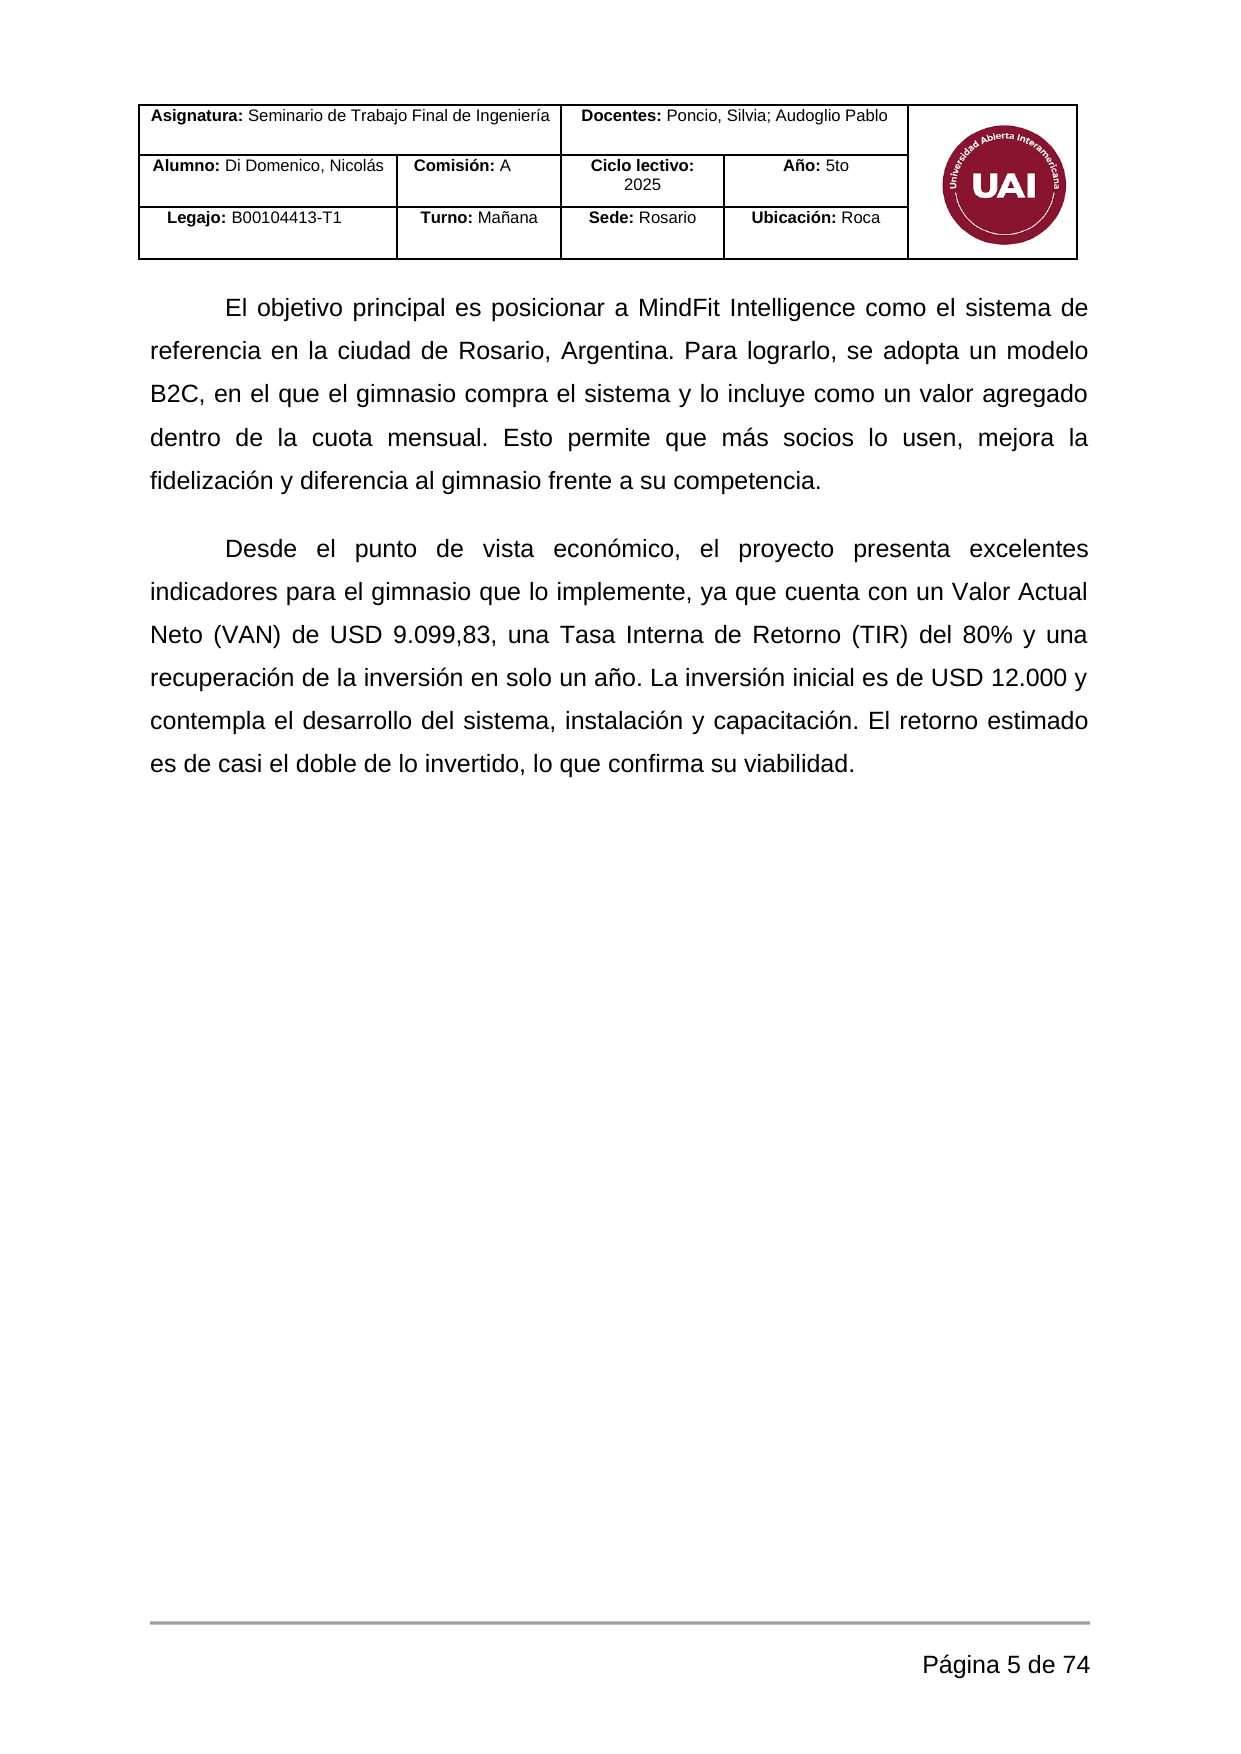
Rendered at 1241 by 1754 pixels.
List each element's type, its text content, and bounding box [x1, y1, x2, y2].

text El objetivo principal es posicionar a MindFit Intelligence como el sistema de referencia en la ciudad de Rosario, Argentina. Para lograrlo, se adopta un modelo B2C, en el que el gimnasio compra el sistema y lo incluye como un valor agregado dentro de la cuota mensual. Esto permite que más socios lo usen, mejora la fidelización y diferencia al gimnasio frente a su competencia. [150, 150, 1090, 494]
picture [939, 118, 1068, 150]
text Desde el punto de vista económico, el proyecto presenta excelentes indicadores para el gimnasio que lo implemente, ya que cuenta con un Valor Actual Neto (VAN) de USD 9.099,83, una Tasa Interna de Retorno (TIR) del 80% y una recuperación de la inversión en solo un año. La inversión inicial es de USD 12.000 y contempla el desarrollo del sistema, instalación y capacitación. El retorno estimado es de casi el doble de lo invertido, lo que confirma su viabilidad. [150, 534, 1090, 778]
